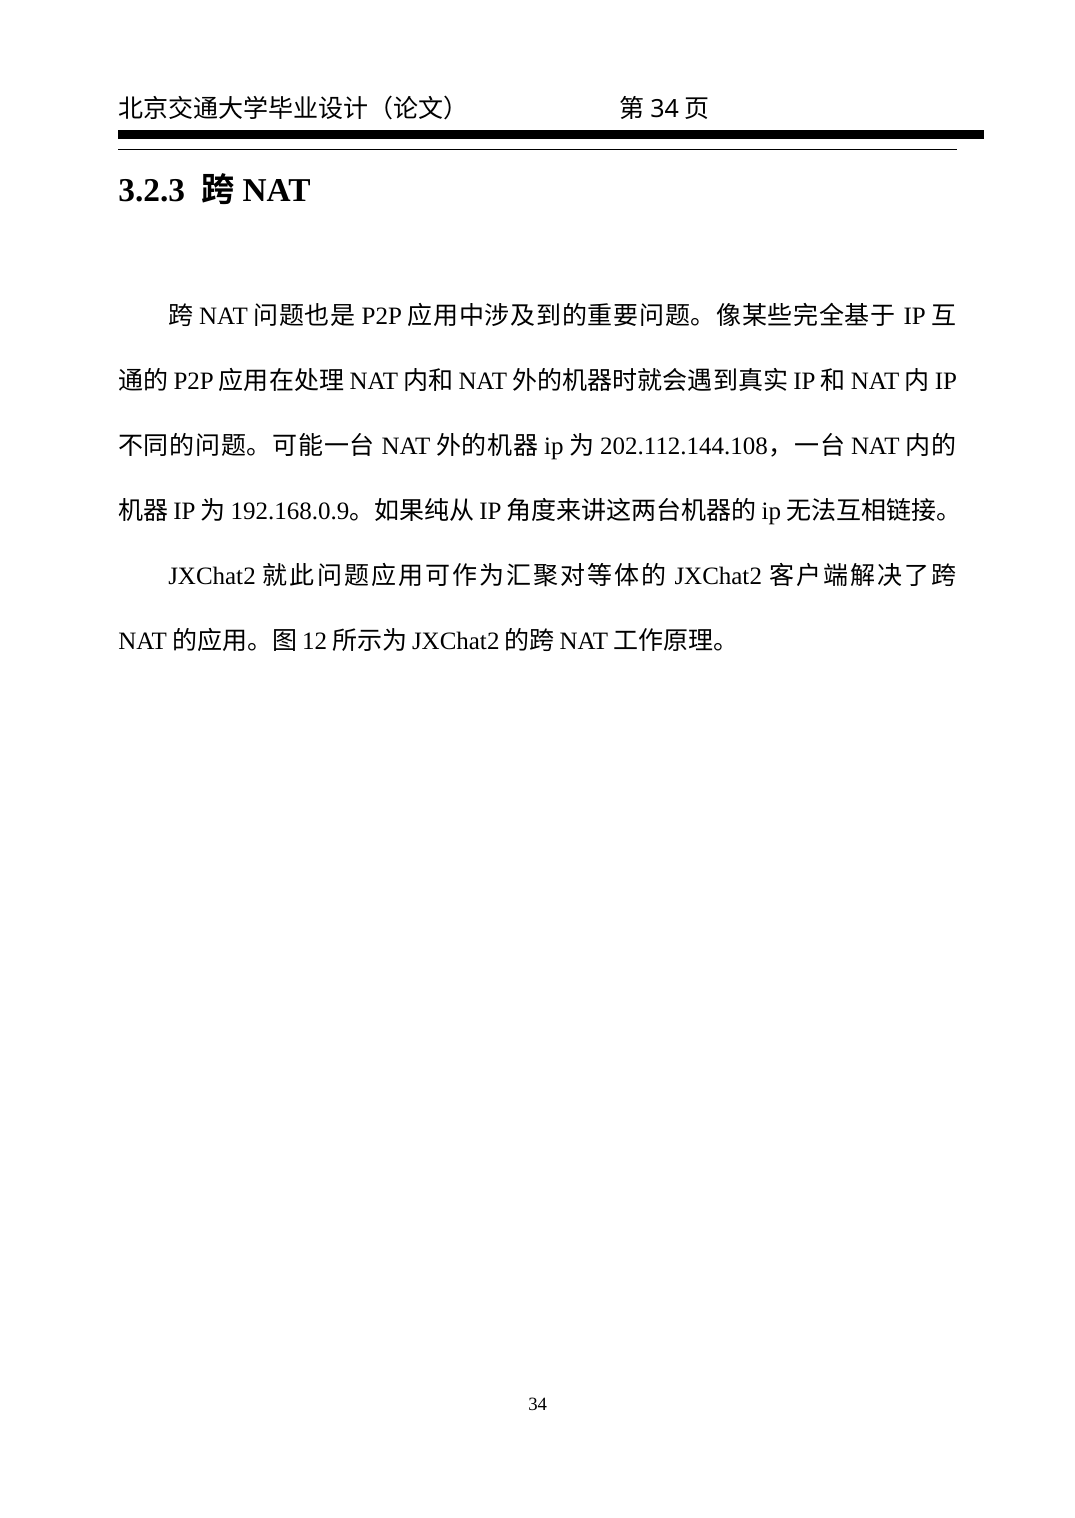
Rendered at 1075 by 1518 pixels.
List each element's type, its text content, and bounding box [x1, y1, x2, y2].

subtitle 3.2.3 跨 NAT [118, 154, 957, 219]
text 跨NAT问题也是P2P应用中涉及到的重要问题。像某些完全基于IP互通的P2P应用在处理NAT内和NAT外的机器时就会遇到真实IP和NAT内IP不同的问题。可能一台NAT外的机器ip为202.112.144.108，一台NAT内的机器IP为192.168.0.9。如果纯从IP角度来讲这两台机器的ip无法互相链接。 [118, 281, 957, 541]
text JXChat2就此问题应用可作为汇聚对等体的JXChat2客户端解决了跨NAT的应用。图12所示为JXChat2的跨NAT工作原理。 [118, 541, 957, 671]
